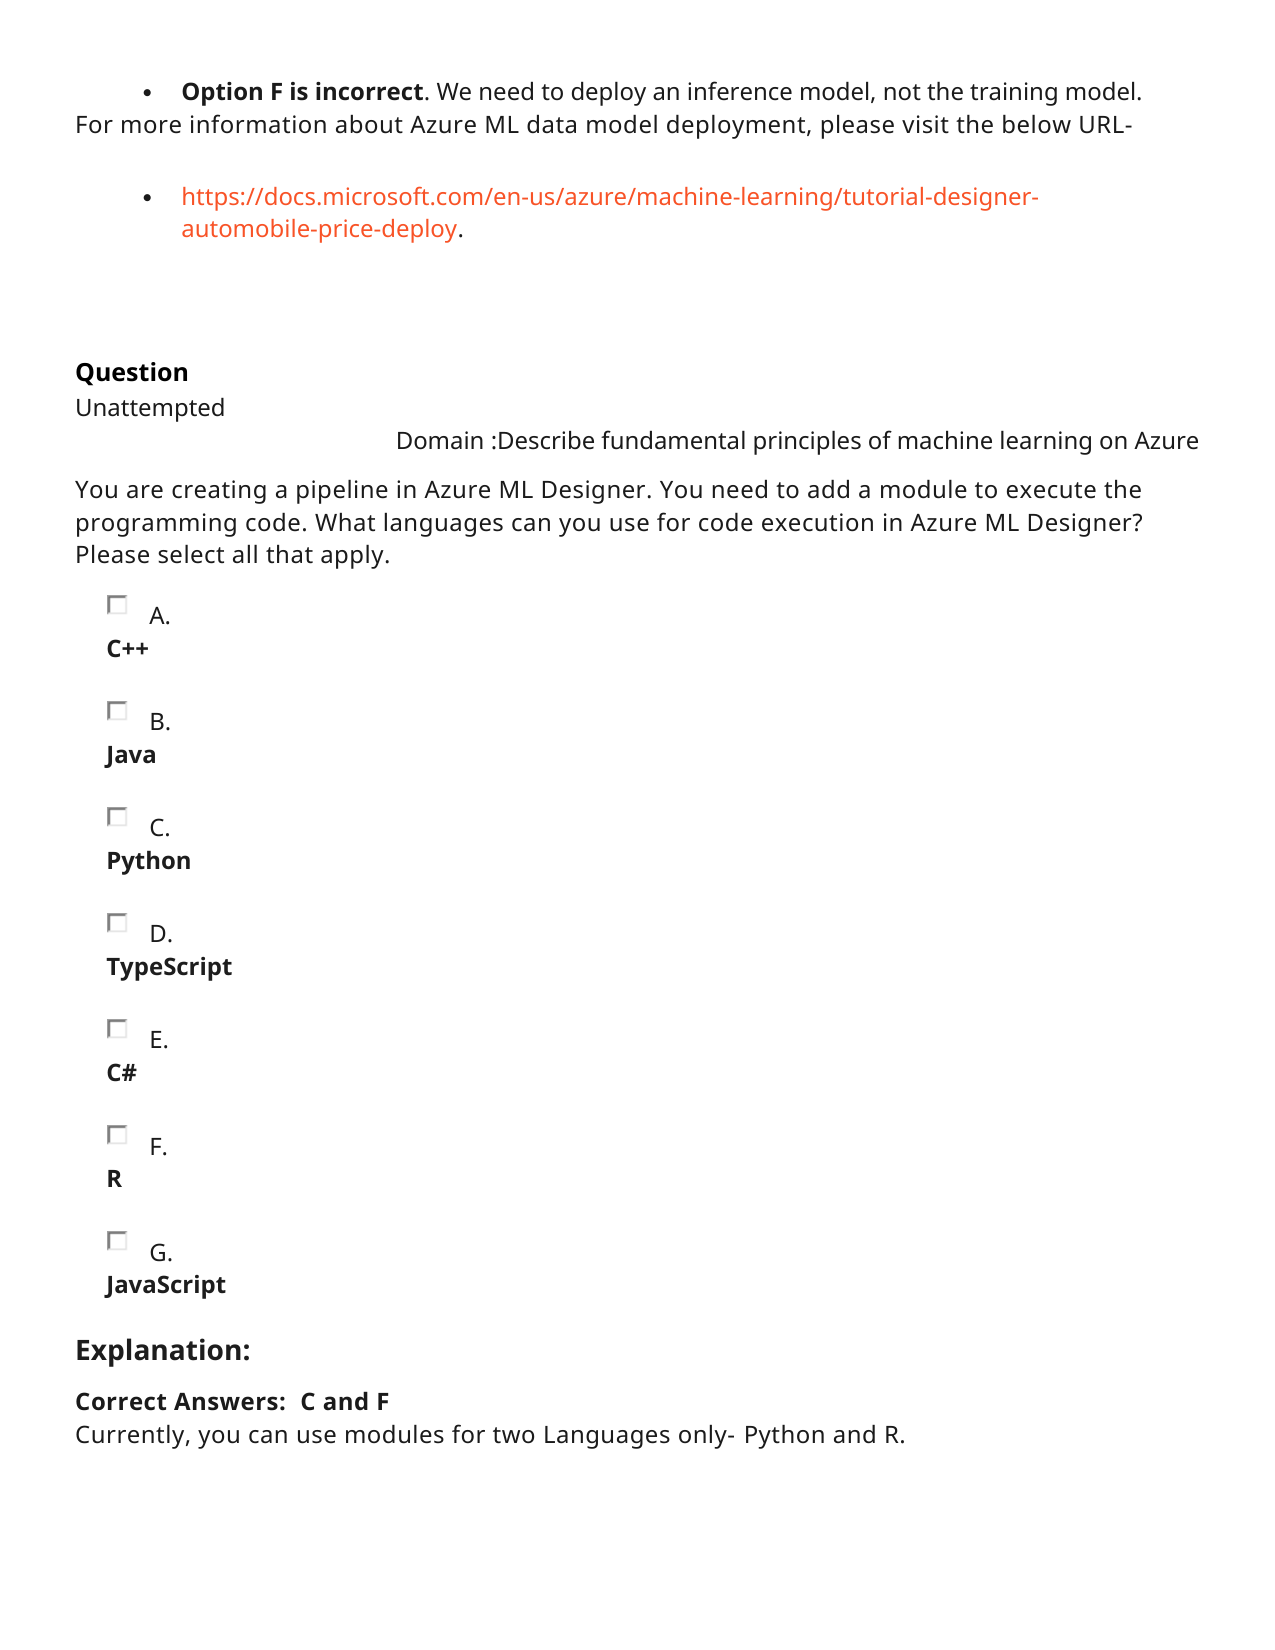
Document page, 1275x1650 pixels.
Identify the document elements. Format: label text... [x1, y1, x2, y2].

text Python [106, 844, 1200, 876]
text C# [106, 1056, 1200, 1088]
text For more information about Azure ML data model deployment, please visit the below URL- [75, 108, 1200, 140]
text F. [106, 1118, 1200, 1162]
text A. [106, 587, 1200, 632]
list https://docs.microsoft.com/en-us/azure/machine-learning/tutorial-designer-automobile-price-deploy. [144, 179, 1169, 244]
text D. [106, 906, 1200, 950]
text G. [106, 1224, 1200, 1268]
text Unattempted [75, 391, 1200, 424]
text R [106, 1162, 1200, 1194]
text Correct Answers: C and F [75, 1385, 1200, 1417]
subtitle Question 44 [75, 354, 1200, 388]
text Please select all that apply. [75, 538, 1200, 571]
text Java [106, 738, 1200, 770]
text C++ [106, 632, 1200, 664]
list Option F is incorrect. We need to deploy an inference model, not the training model. [144, 75, 1169, 108]
text B. [106, 693, 1200, 738]
text E. [106, 1012, 1200, 1056]
text C. [106, 799, 1200, 844]
text Domain :Describe fundamental principles of machine learning on Azure [75, 424, 1200, 456]
text Explanation: [75, 1330, 1200, 1368]
text Currently, you can use modules for two Languages only- Python and R. [75, 1417, 1200, 1450]
text You are creating a pipeline in Azure ML Designer. You need to add a module to execute the programming code. What languages can you use for code execution in Azure ML Designer? [75, 473, 1200, 538]
text JavaScript [106, 1268, 1200, 1301]
text TypeScript [106, 950, 1200, 982]
